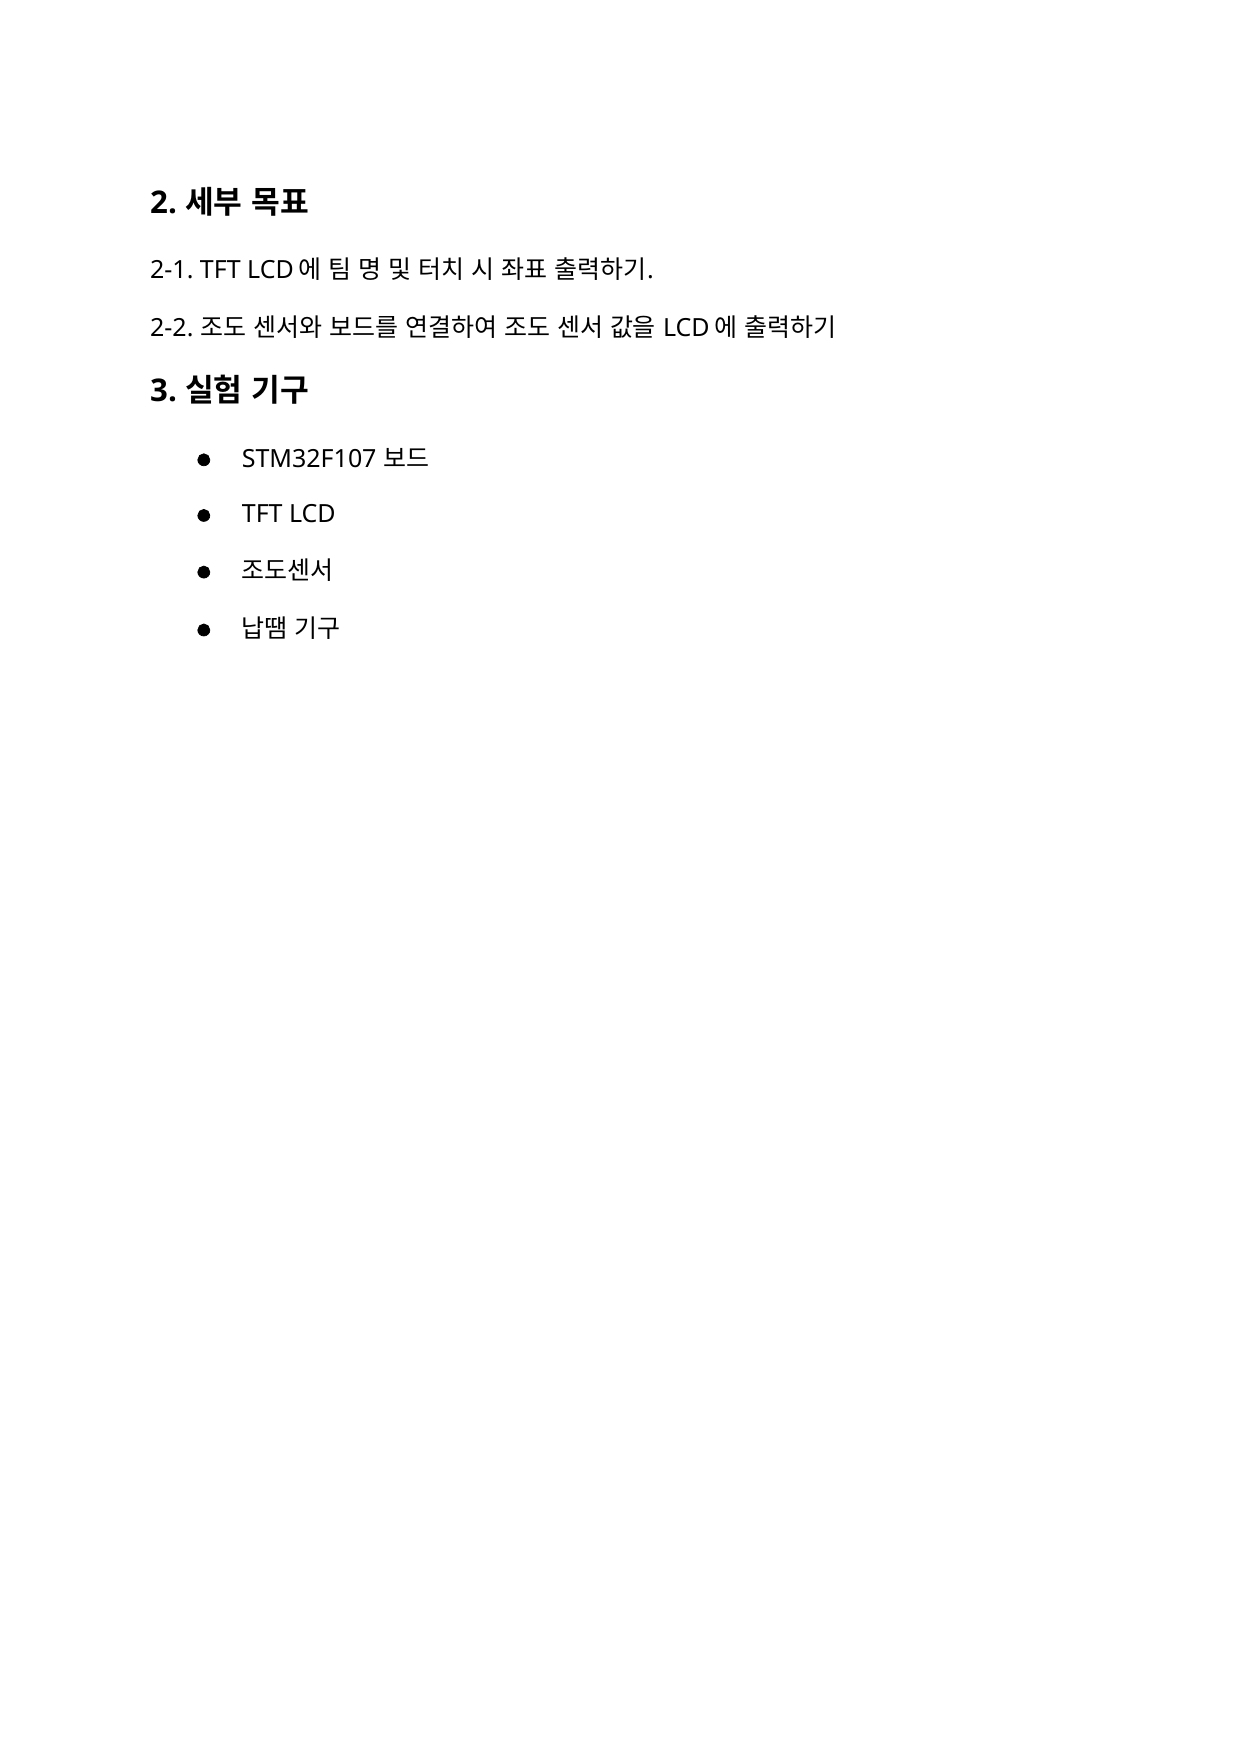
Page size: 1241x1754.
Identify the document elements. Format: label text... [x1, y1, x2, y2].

list 조도센서 [196, 551, 1090, 587]
list STM32F107 보드 [196, 438, 1090, 474]
text 3. 실험 기구 [150, 366, 1090, 411]
text 2-2. 조도 센서와 보드를 연결하여 조도 센서 값을 LCD에 출력하기 [150, 308, 1090, 344]
text 2. 세부 목표 [150, 177, 1090, 223]
list 납땜 기구 [196, 608, 1090, 645]
list TFT LCD [196, 496, 1090, 530]
text 2-1. TFT LCD에 팀 명 및 터치 시 좌표 출력하기. [150, 250, 1090, 286]
